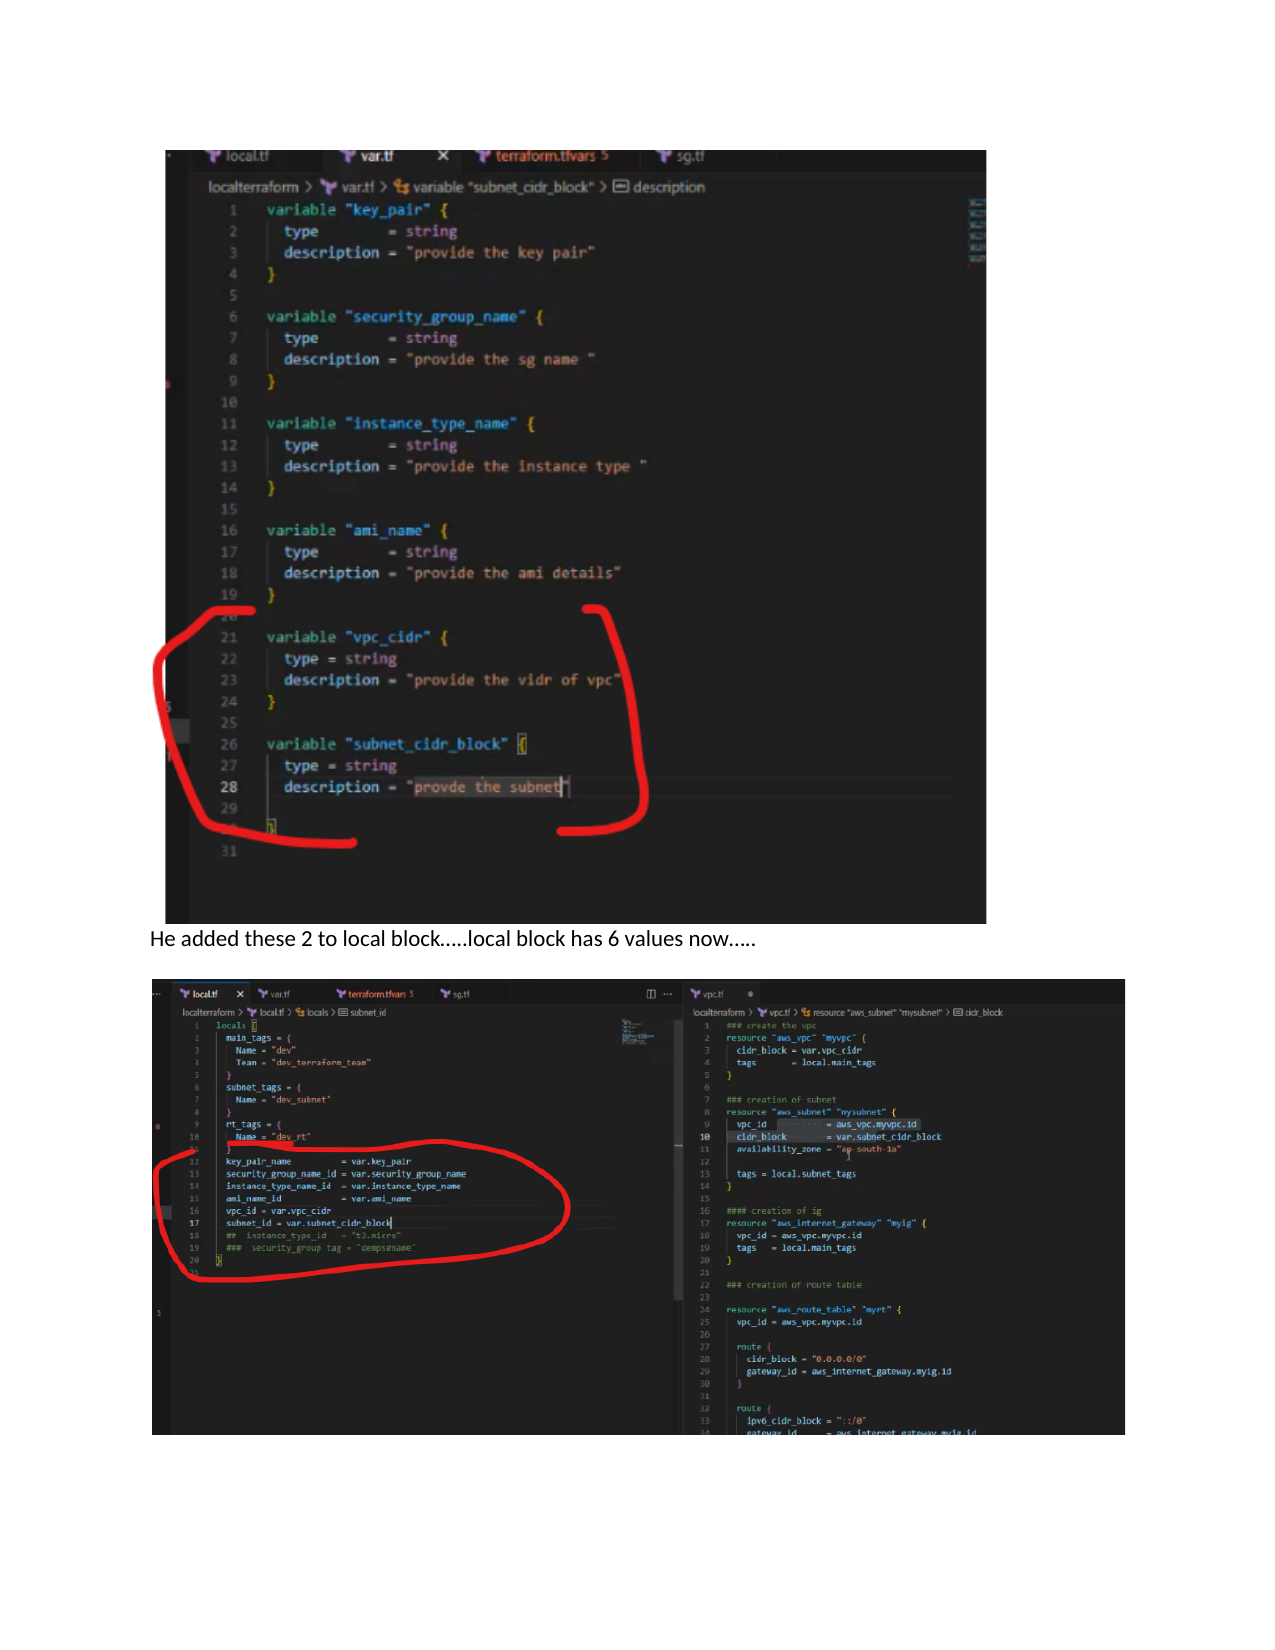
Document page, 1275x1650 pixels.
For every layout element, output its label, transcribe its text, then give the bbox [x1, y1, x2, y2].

picture [150, 979, 1125, 1435]
picture [150, 150, 987, 924]
text He added these 2 to local block…..local block has 6 values now….. [150, 924, 1125, 952]
